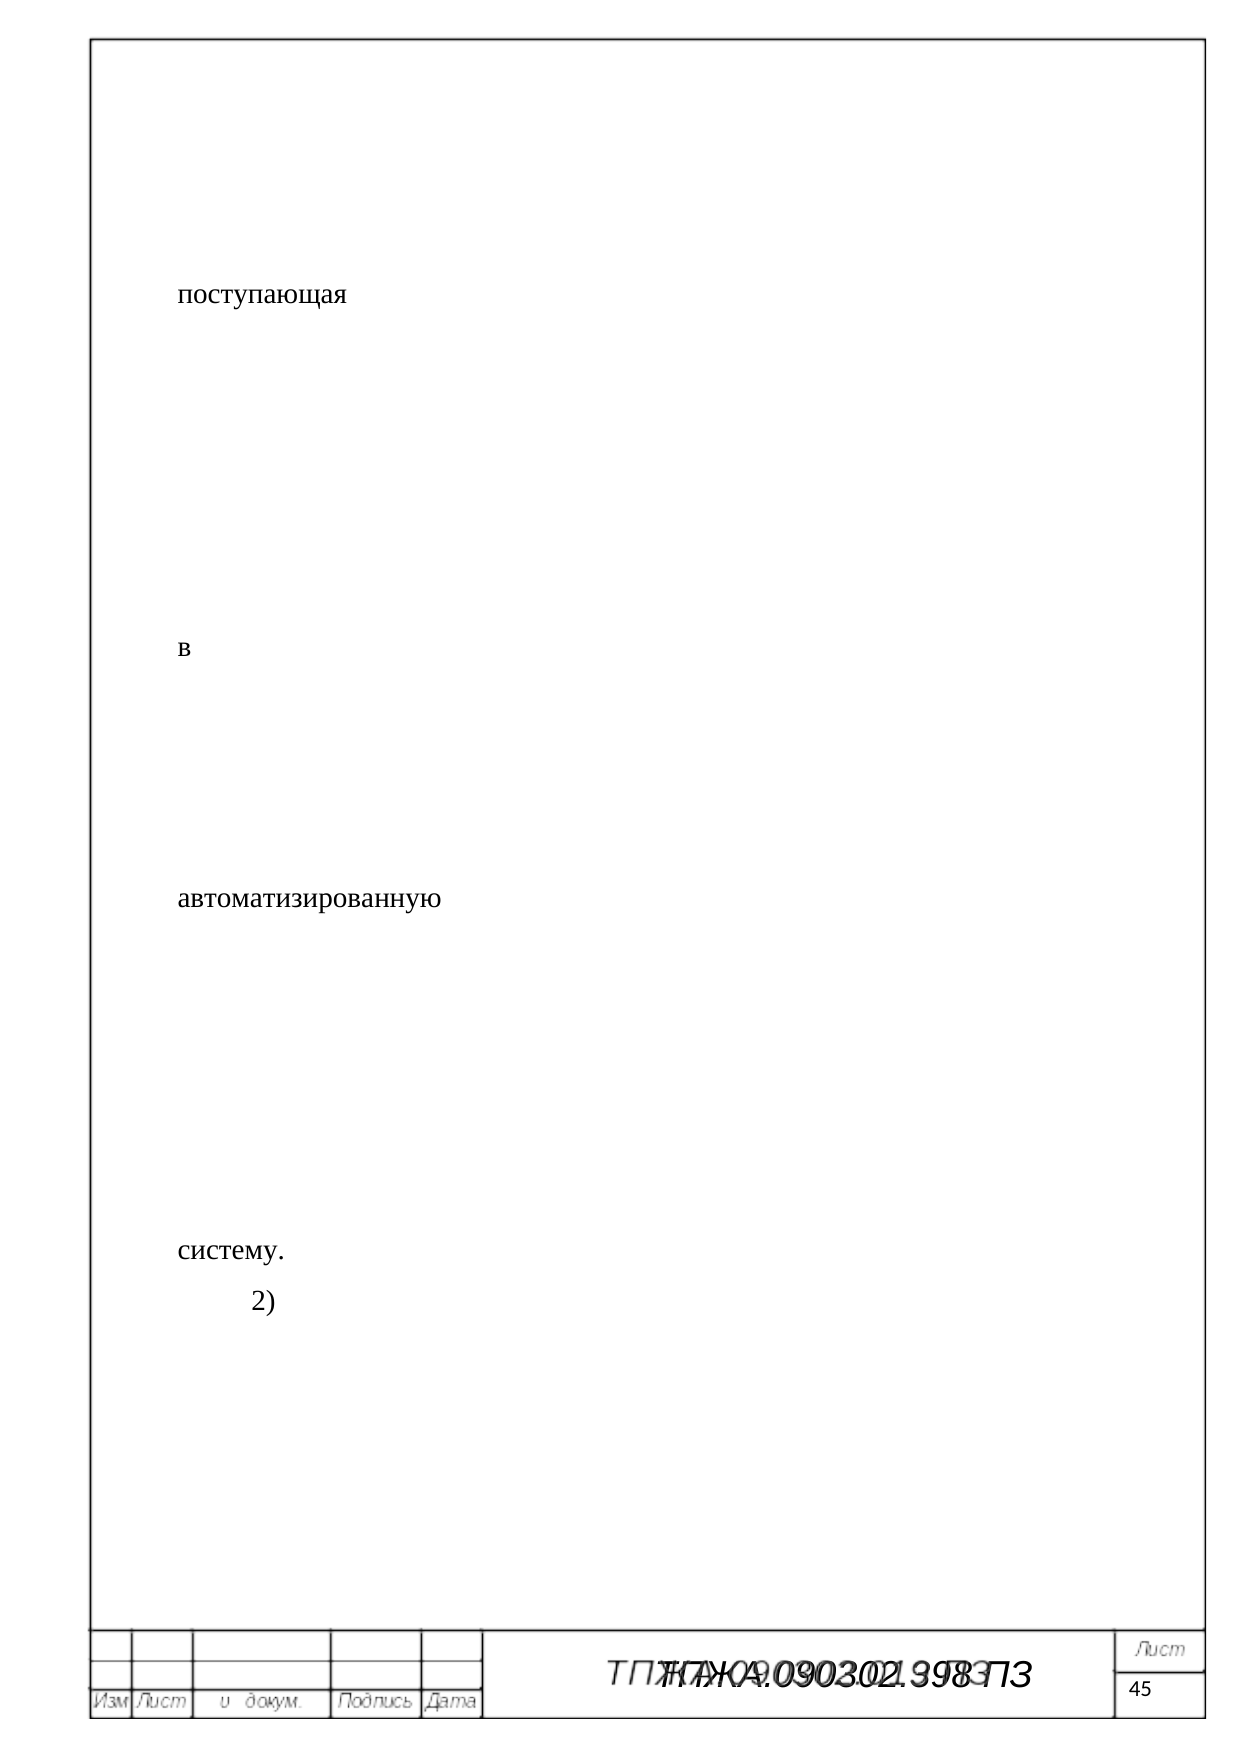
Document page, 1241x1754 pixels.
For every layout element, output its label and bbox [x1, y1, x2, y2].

text [177, 1283, 1152, 1618]
text [177, 75, 1152, 1266]
